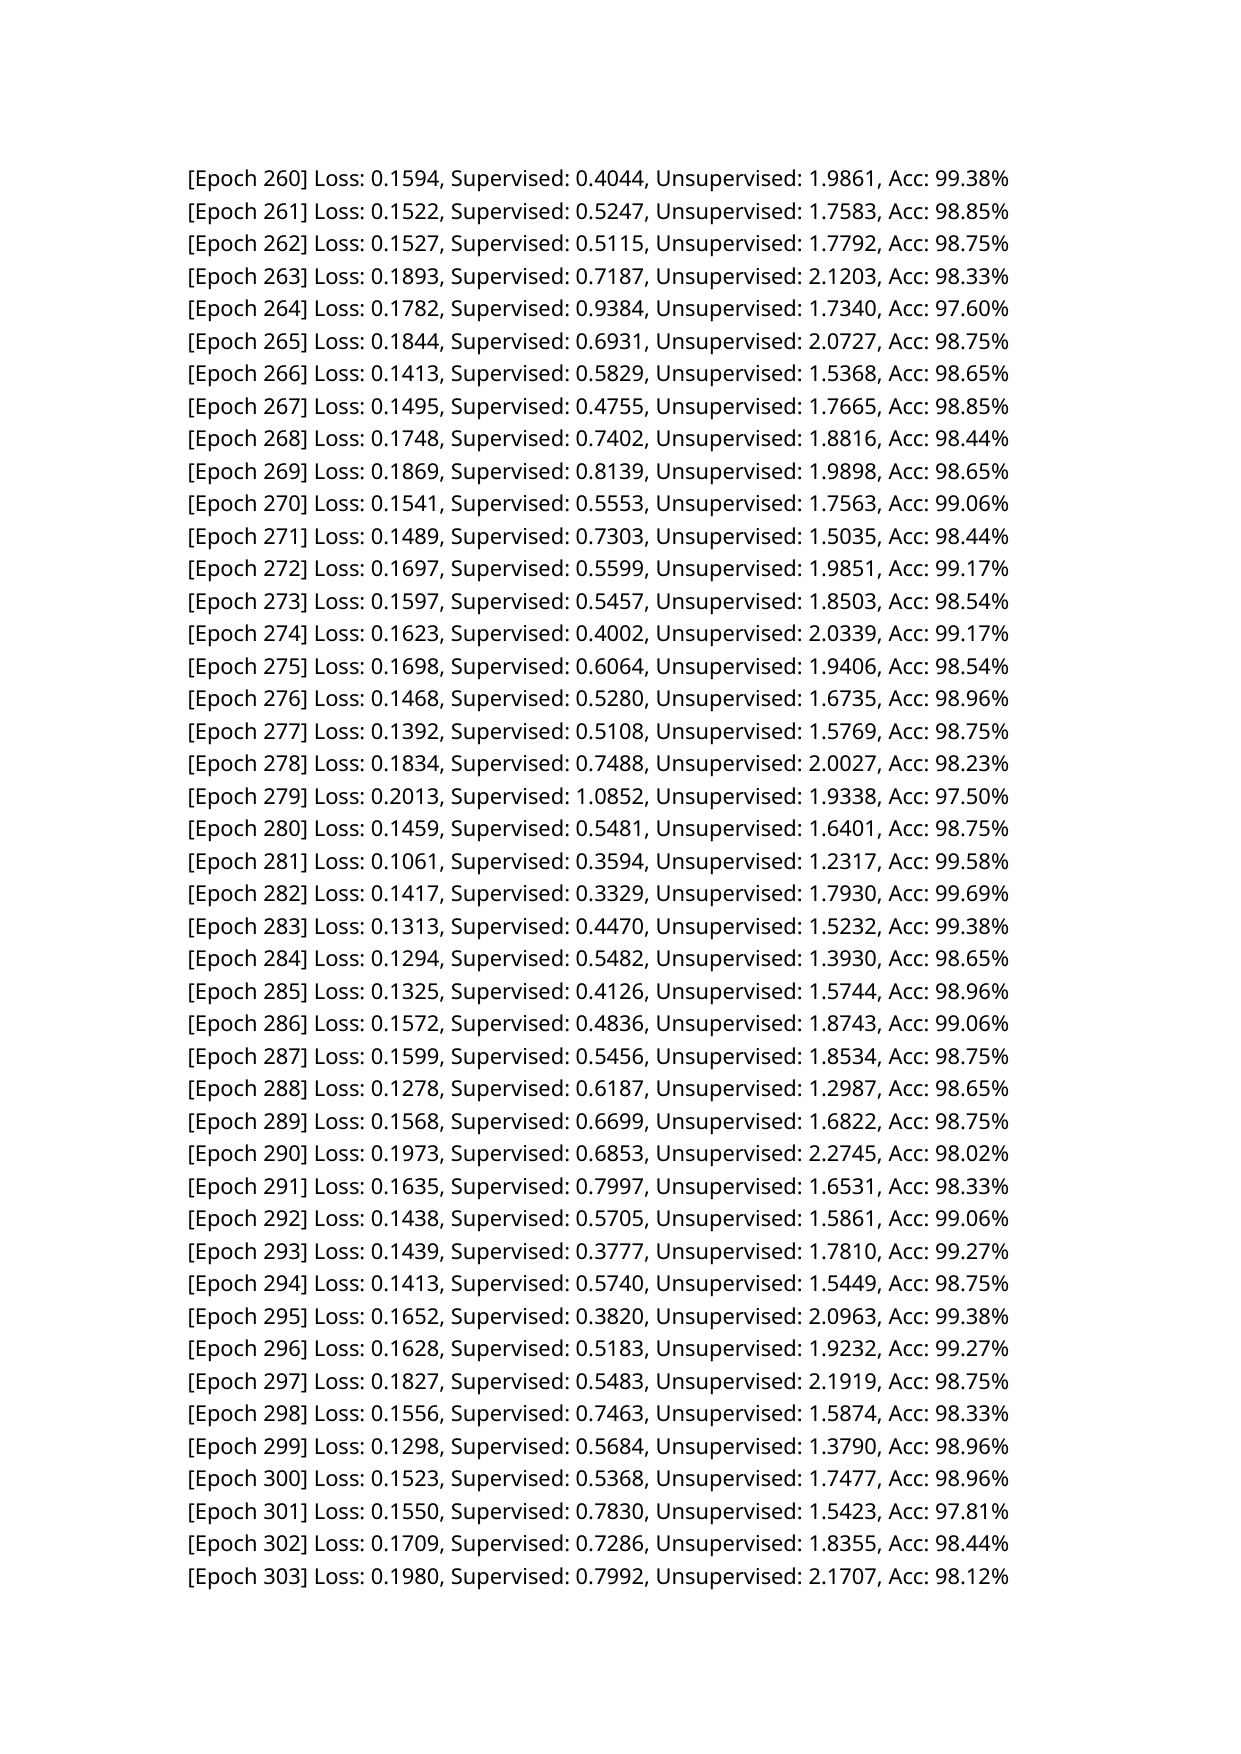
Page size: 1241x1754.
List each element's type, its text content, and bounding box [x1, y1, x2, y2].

text [Epoch 301] Loss: 0.1550, Supervised: 0.7830, Unsupervised: 1.5423, Acc: 97.81% [187, 1494, 1053, 1527]
text [Epoch 296] Loss: 0.1628, Supervised: 0.5183, Unsupervised: 1.9232, Acc: 99.27% [187, 1332, 1053, 1364]
text [Epoch 268] Loss: 0.1748, Supervised: 0.7402, Unsupervised: 1.8816, Acc: 98.44% [187, 422, 1053, 454]
text [Epoch 276] Loss: 0.1468, Supervised: 0.5280, Unsupervised: 1.6735, Acc: 98.96% [187, 682, 1053, 714]
text [Epoch 277] Loss: 0.1392, Supervised: 0.5108, Unsupervised: 1.5769, Acc: 98.75% [187, 714, 1053, 747]
text [Epoch 272] Loss: 0.1697, Supervised: 0.5599, Unsupervised: 1.9851, Acc: 99.17% [187, 552, 1053, 584]
text [Epoch 287] Loss: 0.1599, Supervised: 0.5456, Unsupervised: 1.8534, Acc: 98.75% [187, 1039, 1053, 1072]
text [Epoch 260] Loss: 0.1594, Supervised: 0.4044, Unsupervised: 1.9861, Acc: 99.38% [187, 162, 1053, 194]
text [Epoch 280] Loss: 0.1459, Supervised: 0.5481, Unsupervised: 1.6401, Acc: 98.75% [187, 812, 1053, 844]
text [Epoch 288] Loss: 0.1278, Supervised: 0.6187, Unsupervised: 1.2987, Acc: 98.65% [187, 1072, 1053, 1104]
text [Epoch 275] Loss: 0.1698, Supervised: 0.6064, Unsupervised: 1.9406, Acc: 98.54% [187, 649, 1053, 682]
text [Epoch 295] Loss: 0.1652, Supervised: 0.3820, Unsupervised: 2.0963, Acc: 99.38% [187, 1299, 1053, 1332]
text [Epoch 263] Loss: 0.1893, Supervised: 0.7187, Unsupervised: 2.1203, Acc: 98.33% [187, 259, 1053, 292]
text [Epoch 294] Loss: 0.1413, Supervised: 0.5740, Unsupervised: 1.5449, Acc: 98.75% [187, 1267, 1053, 1299]
text [Epoch 293] Loss: 0.1439, Supervised: 0.3777, Unsupervised: 1.7810, Acc: 99.27% [187, 1234, 1053, 1267]
text [Epoch 279] Loss: 0.2013, Supervised: 1.0852, Unsupervised: 1.9338, Acc: 97.50% [187, 779, 1053, 812]
text [Epoch 299] Loss: 0.1298, Supervised: 0.5684, Unsupervised: 1.3790, Acc: 98.96% [187, 1429, 1053, 1462]
text [Epoch 267] Loss: 0.1495, Supervised: 0.4755, Unsupervised: 1.7665, Acc: 98.85% [187, 389, 1053, 422]
text [Epoch 292] Loss: 0.1438, Supervised: 0.5705, Unsupervised: 1.5861, Acc: 99.06% [187, 1202, 1053, 1234]
text [Epoch 297] Loss: 0.1827, Supervised: 0.5483, Unsupervised: 2.1919, Acc: 98.75% [187, 1364, 1053, 1397]
text [Epoch 266] Loss: 0.1413, Supervised: 0.5829, Unsupervised: 1.5368, Acc: 98.65% [187, 357, 1053, 389]
text [Epoch 284] Loss: 0.1294, Supervised: 0.5482, Unsupervised: 1.3930, Acc: 98.65% [187, 942, 1053, 974]
text [Epoch 298] Loss: 0.1556, Supervised: 0.7463, Unsupervised: 1.5874, Acc: 98.33% [187, 1397, 1053, 1429]
text [Epoch 302] Loss: 0.1709, Supervised: 0.7286, Unsupervised: 1.8355, Acc: 98.44% [187, 1527, 1053, 1559]
text [Epoch 291] Loss: 0.1635, Supervised: 0.7997, Unsupervised: 1.6531, Acc: 98.33% [187, 1169, 1053, 1202]
text [Epoch 282] Loss: 0.1417, Supervised: 0.3329, Unsupervised: 1.7930, Acc: 99.69% [187, 877, 1053, 909]
text [Epoch 274] Loss: 0.1623, Supervised: 0.4002, Unsupervised: 2.0339, Acc: 99.17% [187, 617, 1053, 649]
text [Epoch 269] Loss: 0.1869, Supervised: 0.8139, Unsupervised: 1.9898, Acc: 98.65% [187, 454, 1053, 487]
text [Epoch 273] Loss: 0.1597, Supervised: 0.5457, Unsupervised: 1.8503, Acc: 98.54% [187, 584, 1053, 617]
text [Epoch 303] Loss: 0.1980, Supervised: 0.7992, Unsupervised: 2.1707, Acc: 98.12% [187, 1559, 1053, 1592]
text [Epoch 271] Loss: 0.1489, Supervised: 0.7303, Unsupervised: 1.5035, Acc: 98.44% [187, 519, 1053, 552]
text [Epoch 285] Loss: 0.1325, Supervised: 0.4126, Unsupervised: 1.5744, Acc: 98.96% [187, 974, 1053, 1007]
text [Epoch 264] Loss: 0.1782, Supervised: 0.9384, Unsupervised: 1.7340, Acc: 97.60% [187, 292, 1053, 324]
text [Epoch 289] Loss: 0.1568, Supervised: 0.6699, Unsupervised: 1.6822, Acc: 98.75% [187, 1104, 1053, 1137]
text [Epoch 261] Loss: 0.1522, Supervised: 0.5247, Unsupervised: 1.7583, Acc: 98.85% [187, 194, 1053, 227]
text [Epoch 300] Loss: 0.1523, Supervised: 0.5368, Unsupervised: 1.7477, Acc: 98.96% [187, 1462, 1053, 1494]
text [Epoch 262] Loss: 0.1527, Supervised: 0.5115, Unsupervised: 1.7792, Acc: 98.75% [187, 227, 1053, 259]
text [Epoch 265] Loss: 0.1844, Supervised: 0.6931, Unsupervised: 2.0727, Acc: 98.75% [187, 324, 1053, 357]
text [Epoch 270] Loss: 0.1541, Supervised: 0.5553, Unsupervised: 1.7563, Acc: 99.06% [187, 487, 1053, 519]
text [Epoch 286] Loss: 0.1572, Supervised: 0.4836, Unsupervised: 1.8743, Acc: 99.06% [187, 1007, 1053, 1039]
text [Epoch 283] Loss: 0.1313, Supervised: 0.4470, Unsupervised: 1.5232, Acc: 99.38% [187, 909, 1053, 942]
text [Epoch 278] Loss: 0.1834, Supervised: 0.7488, Unsupervised: 2.0027, Acc: 98.23% [187, 747, 1053, 779]
text [Epoch 281] Loss: 0.1061, Supervised: 0.3594, Unsupervised: 1.2317, Acc: 99.58% [187, 844, 1053, 877]
text [Epoch 290] Loss: 0.1973, Supervised: 0.6853, Unsupervised: 2.2745, Acc: 98.02% [187, 1137, 1053, 1169]
